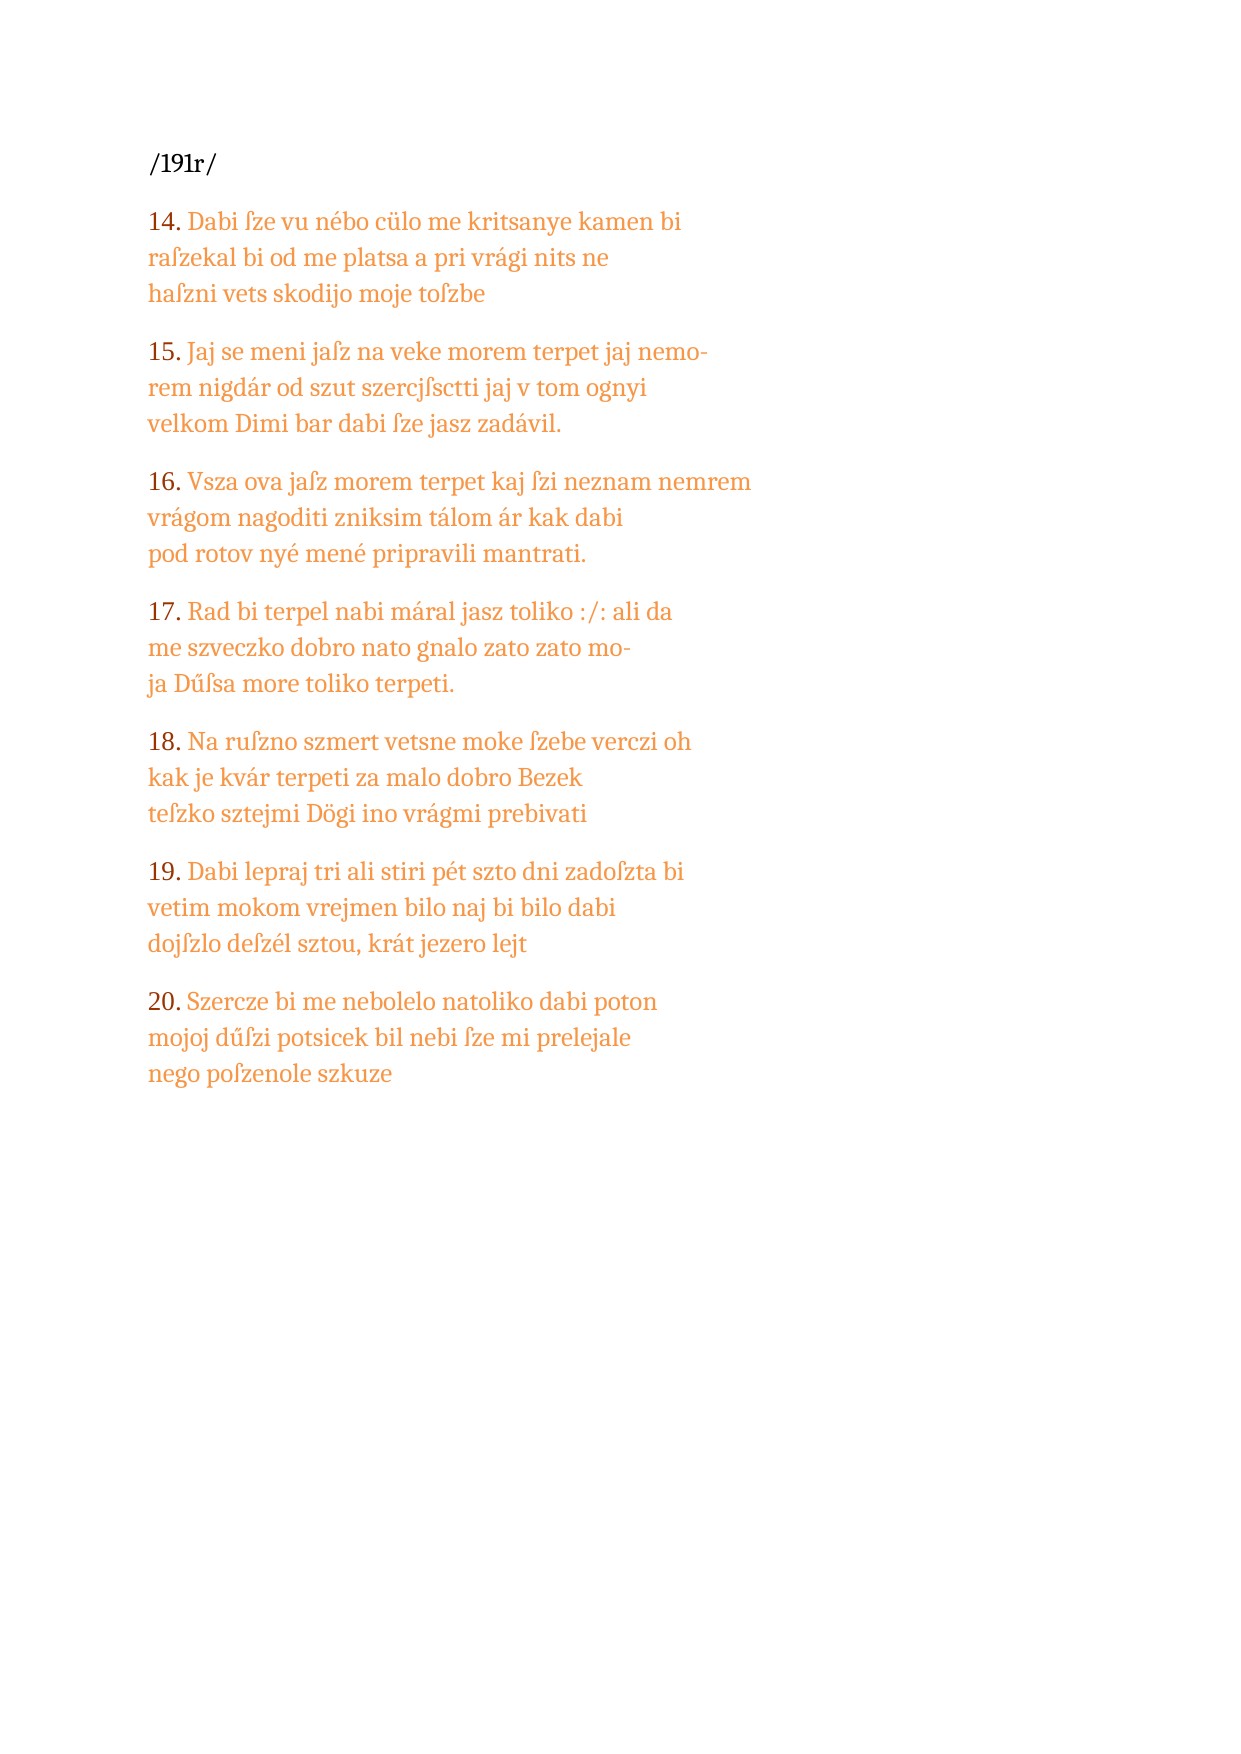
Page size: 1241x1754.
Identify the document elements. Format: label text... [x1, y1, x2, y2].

text 19. Dabi lepraj tri ali stiri pét szto dni zadoſzta bi vetim mokom vrejmen bilo naj bi bilo dabi dojſzlo deſzél sztou, krát jezero lejt [148, 855, 1093, 959]
text 20. Szercze bi me nebolelo natoliko dabi poton mojoj dűſzi potsicek bil nebi ſze mi prelejale nego poſzenole szkuze [148, 985, 1093, 1089]
text 16. Vsza ova jaſz morem terpet kaj ſzi neznam nemrem vrágom nagoditi zniksim tálom ár kak dabi pod rotov nyé mené pripravili mantrati. [148, 465, 1093, 569]
text 17. Rad bi terpel nabi máral jasz toliko :/: ali da me szveczko dobro nato gnalo zato zato mo- ja Dűſsa more toliko terpeti. [148, 595, 1093, 699]
text 15. Jaj se meni jaſz na veke morem terpet jaj nemo- rem nigdár od szut szercjſsctti jaj v tom ognyi velkom Dimi bar dabi ſze jasz zadávil. [148, 335, 1093, 439]
text 18. Na ruſzno szmert vetsne moke ſzebe verczi oh kak je kvár terpeti za malo dobro Bezek teſzko sztejmi Dögi ino vrágmi prebivati [148, 725, 1093, 829]
text 14. Dabi ſze vu nébo cülo me kritsanye kamen bi raſzekal bi od me platsa a pri vrági nits ne haſzni vets skodijo moje toſzbe [148, 205, 1093, 309]
text /191r/ [148, 148, 1093, 179]
